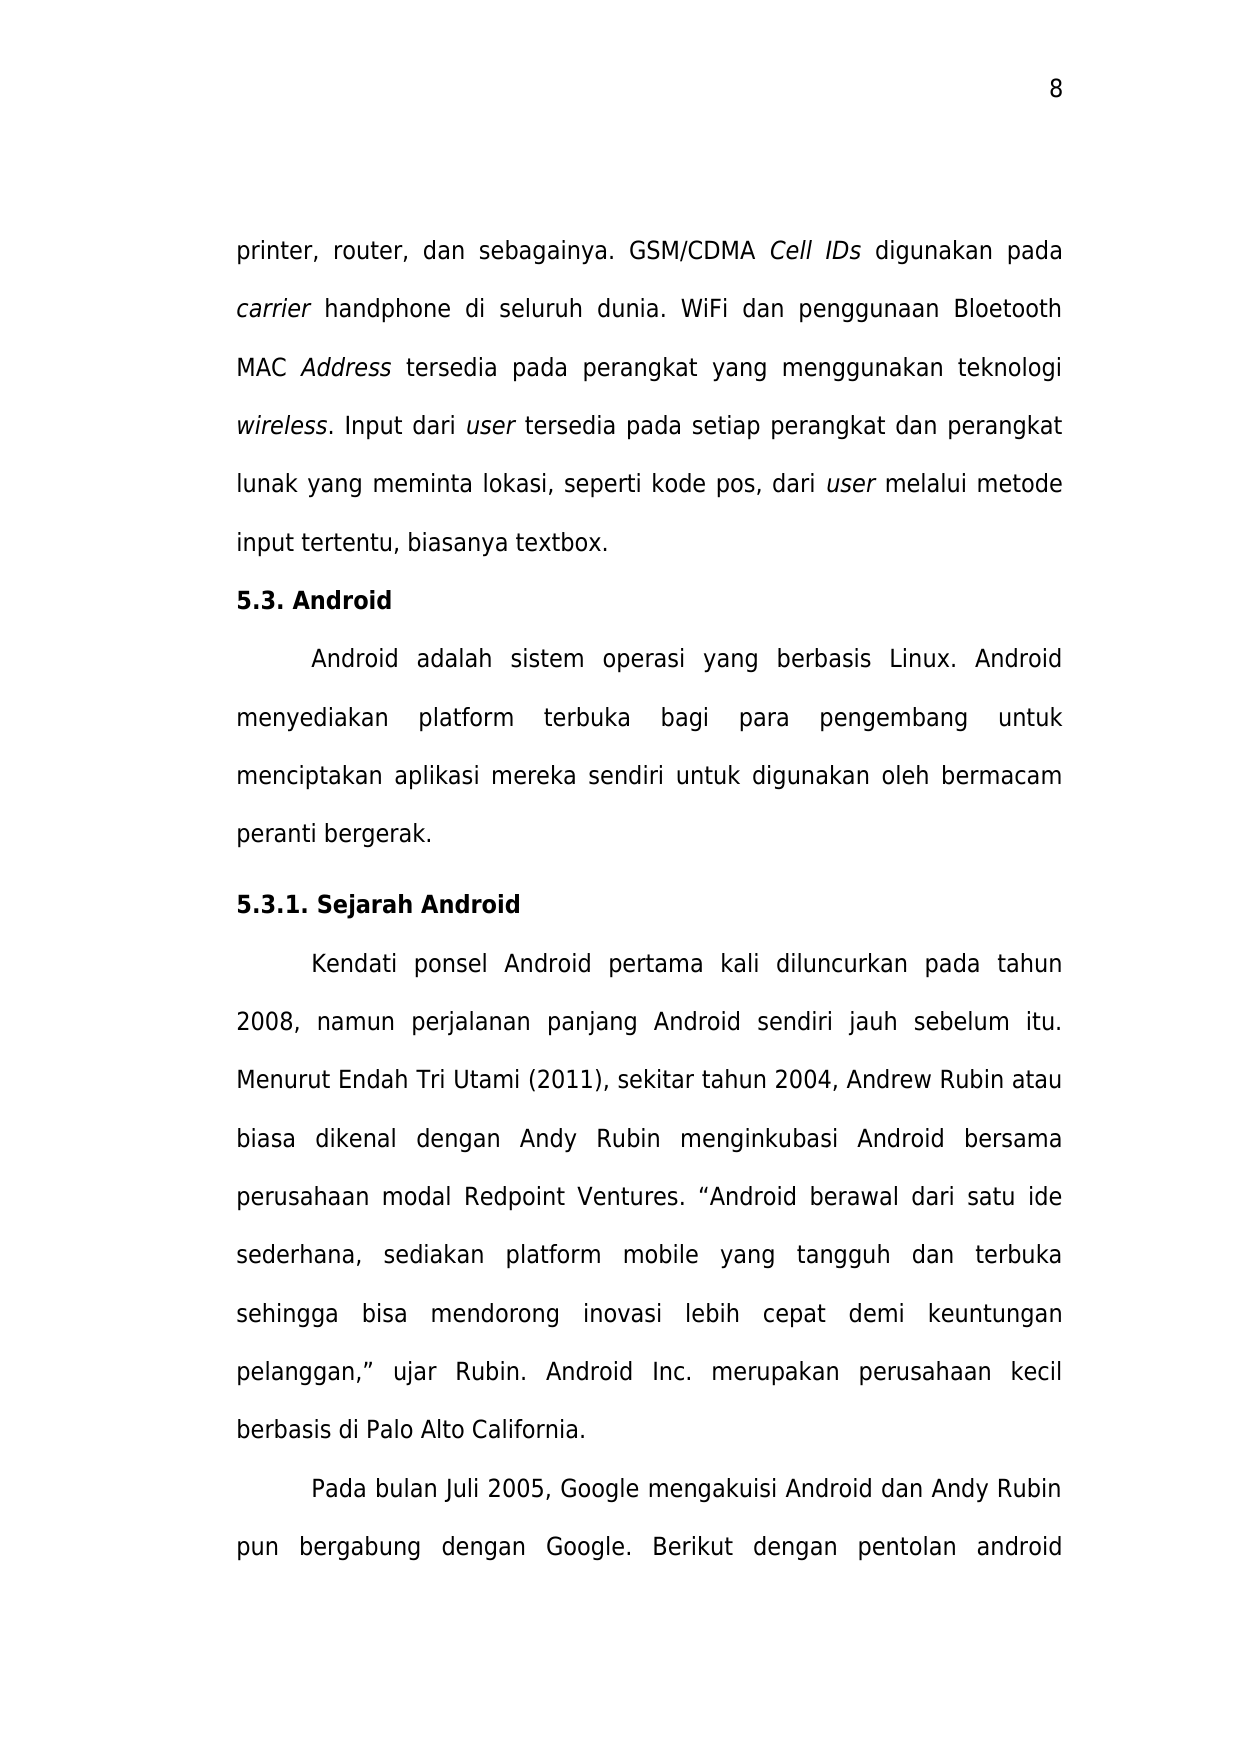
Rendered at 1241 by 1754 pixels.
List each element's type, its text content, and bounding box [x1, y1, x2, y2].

subtitle 5.3.1. Sejarah Android [236, 890, 1063, 919]
text Kendati ponsel Android pertama kali diluncurkan pada tahun 2008, namun perjalanan panjang Android sendiri jauh sebelum itu. Menurut Endah Tri Utami (2011), sekitar tahun 2004, Andrew Rubin atau biasa dikenal dengan Andy Rubin menginkubasi Android bersama perusahaan modal Redpoint Ventures. “Android berawal dari satu ide sederhana, sediakan platform mobile yang tangguh dan terbuka sehingga bisa mendorong inovasi lebih cepat demi keuntungan pelanggan,” ujar Rubin. Android Inc. merupakan perusahaan kecil berbasis di Palo Alto California. [236, 949, 1063, 1444]
subtitle 5.3. Android [236, 586, 1063, 615]
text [236, 236, 1063, 557]
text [236, 1474, 1063, 1561]
text Android adalah sistem operasi yang berbasis Linux. Android menyediakan platform terbuka bagi para pengembang untuk menciptakan aplikasi mereka sendiri untuk digunakan oleh bermacam peranti bergerak. [236, 644, 1063, 849]
